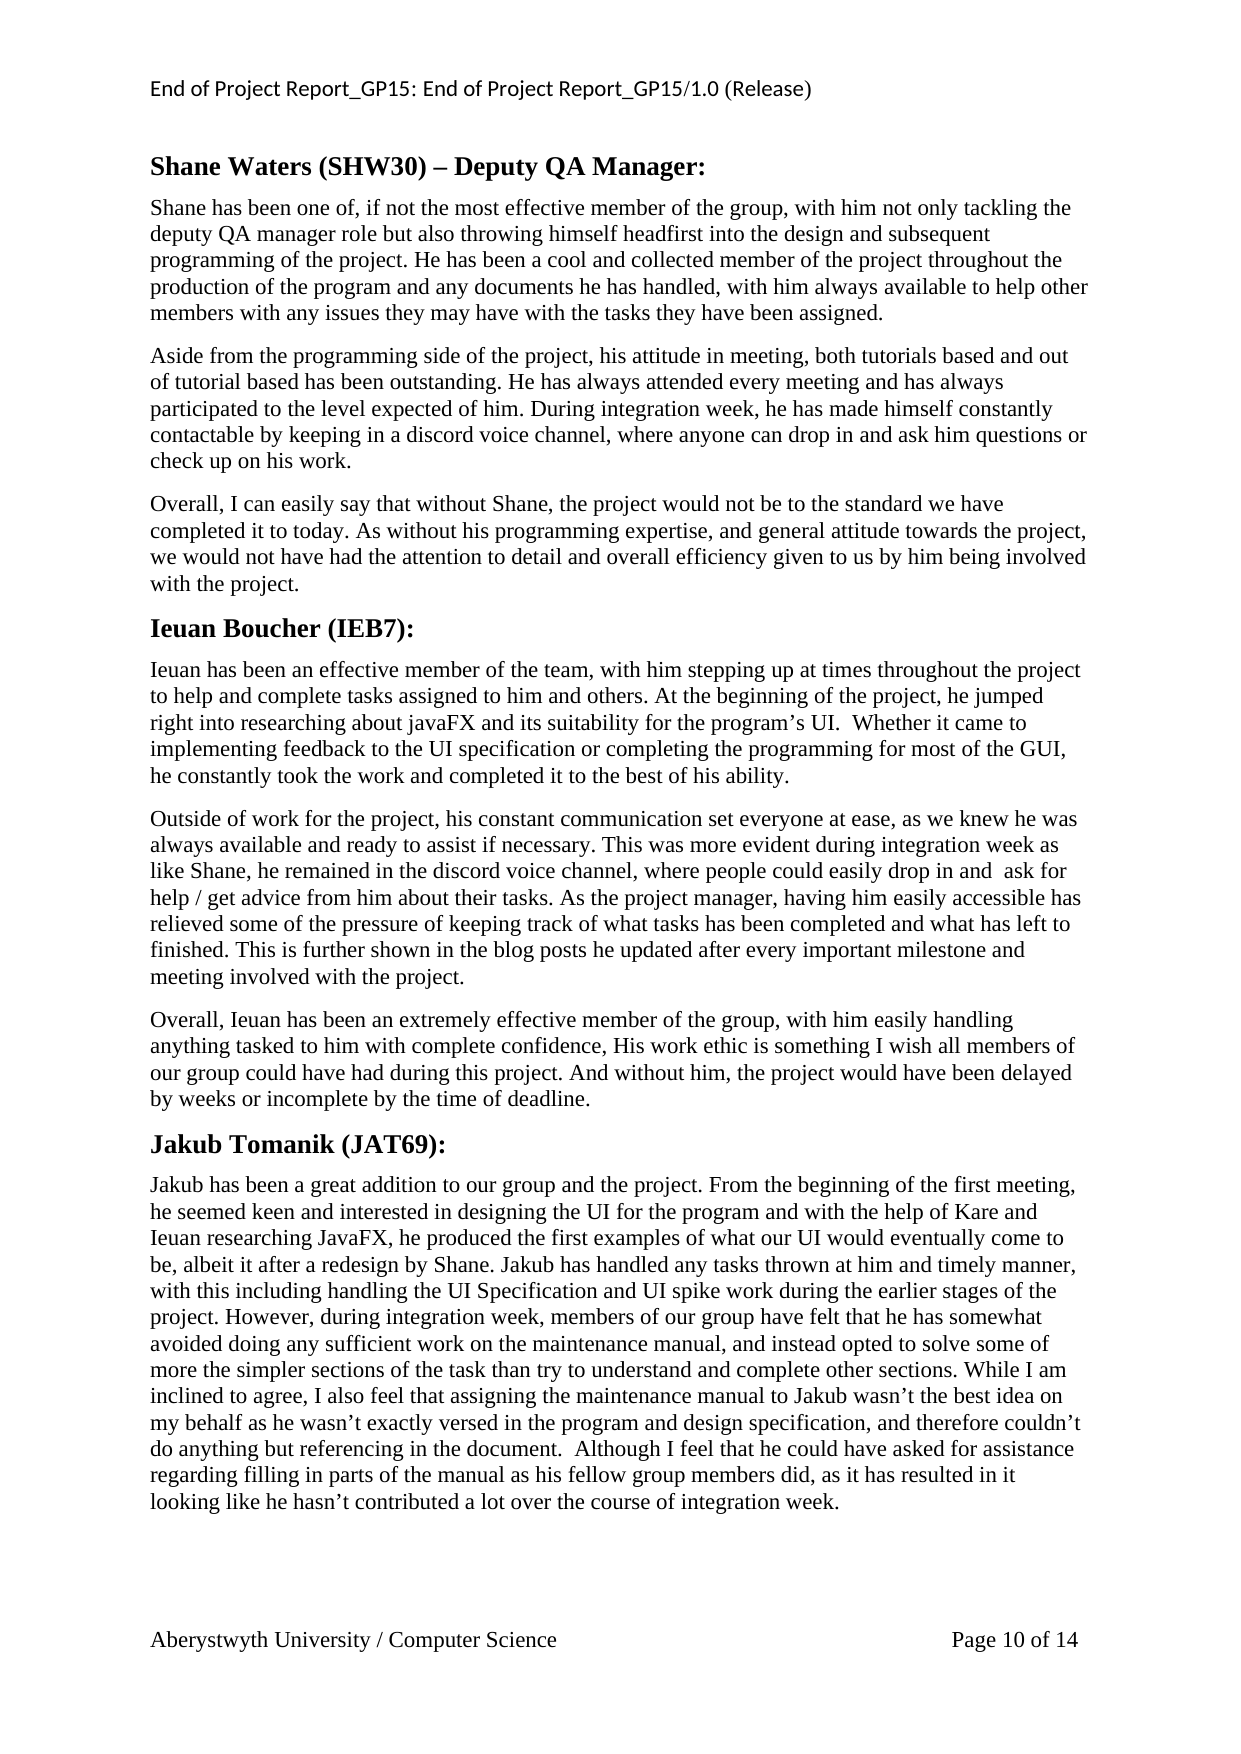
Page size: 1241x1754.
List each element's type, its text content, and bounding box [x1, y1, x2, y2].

text Outside of work for the project, his constant communication set everyone at ease, as we knew he was always available and ready to assist if necessary. This was more evident during integration week as like Shane, he remained in the discord voice channel, where people could easily drop in and ask for help / get advice from him about their tasks. As the project manager, having him easily accessible has relieved some of the pressure of keeping track of what tasks has been completed and what has left to finished. This is further shown in the blog posts he updated after every important milestone and meeting involved with the project. [150, 805, 1090, 989]
subtitle Ieuan Boucher (IEB7): [150, 613, 1090, 644]
text Overall, I can easily say that without Shane, the project would not be to the standard we have completed it to today. As without his programming expertise, and general attitude towards the project, we would not have had the attention to detail and overall efficiency given to us by him being involved with the project. [150, 491, 1090, 596]
text Ieuan has been an effective member of the team, with him stepping up at times throughout the project to help and complete tasks assigned to him and others. At the beginning of the project, he jumped right into researching about javaFX and its suitability for the program’s UI. Whether it came to implementing feedback to the UI specification or completing the programming for most of the GUI, he constantly took the work and completed it to the best of his ability. [150, 656, 1090, 788]
text Overall, Ieuan has been an extremely effective member of the group, with him easily handling anything tasked to him with complete confidence, His work ethic is something I wish all members of our group could have had during this project. And without him, the project would have been delayed by weeks or incomplete by the time of deadline. [150, 1006, 1090, 1111]
text Jakub has been a great addition to our group and the project. From the beginning of the first meeting, he seemed keen and interested in designing the UI for the program and with the help of Kare and Ieuan researching JavaFX, he produced the first examples of what our UI would eventually come to be, albeit it after a redesign by Shane. Jakub has handled any tasks thrown at him and timely manner, with this including handling the UI Specification and UI spike work during the earlier stages of the project. However, during integration week, members of our group have felt that he has somewhat avoided doing any sufficient work on the maintenance manual, and instead opted to solve some of more the simpler sections of the task than try to understand and complete other sections. While I am inclined to agree, I also feel that assigning the maintenance manual to Jakub wasn’t the best idea on my behalf as he wasn’t exactly versed in the program and design specification, and therefore couldn’t do anything but referencing in the document. Although I feel that he could have asked for assistance regarding filling in parts of the manual as his fellow group members did, as it has resulted in it looking like he hasn’t contributed a lot over the course of integration week. [150, 1172, 1090, 1514]
text Aside from the programming side of the project, his attitude in meeting, both tutorials based and out of tutorial based has been outstanding. He has always attended every meeting and has always participated to the level expected of him. During integration week, he has made himself constantly contactable by keeping in a discord voice channel, where anyone can drop in and ask him questions or check up on his work. [150, 342, 1090, 474]
subtitle Jakub Tomanik (JAT69): [150, 1128, 1090, 1159]
text Shane has been one of, if not the most effective member of the group, with him not only tackling the deputy QA manager role but also throwing himself headfirst into the design and subsequent programming of the project. He has been a cool and collected member of the project throughout the production of the program and any documents he has handled, with him always available to help other members with any issues they may have with the tasks they have been assigned. [150, 194, 1090, 325]
subtitle Shane Waters (SHW30) – Deputy QA Manager: [150, 150, 1090, 181]
